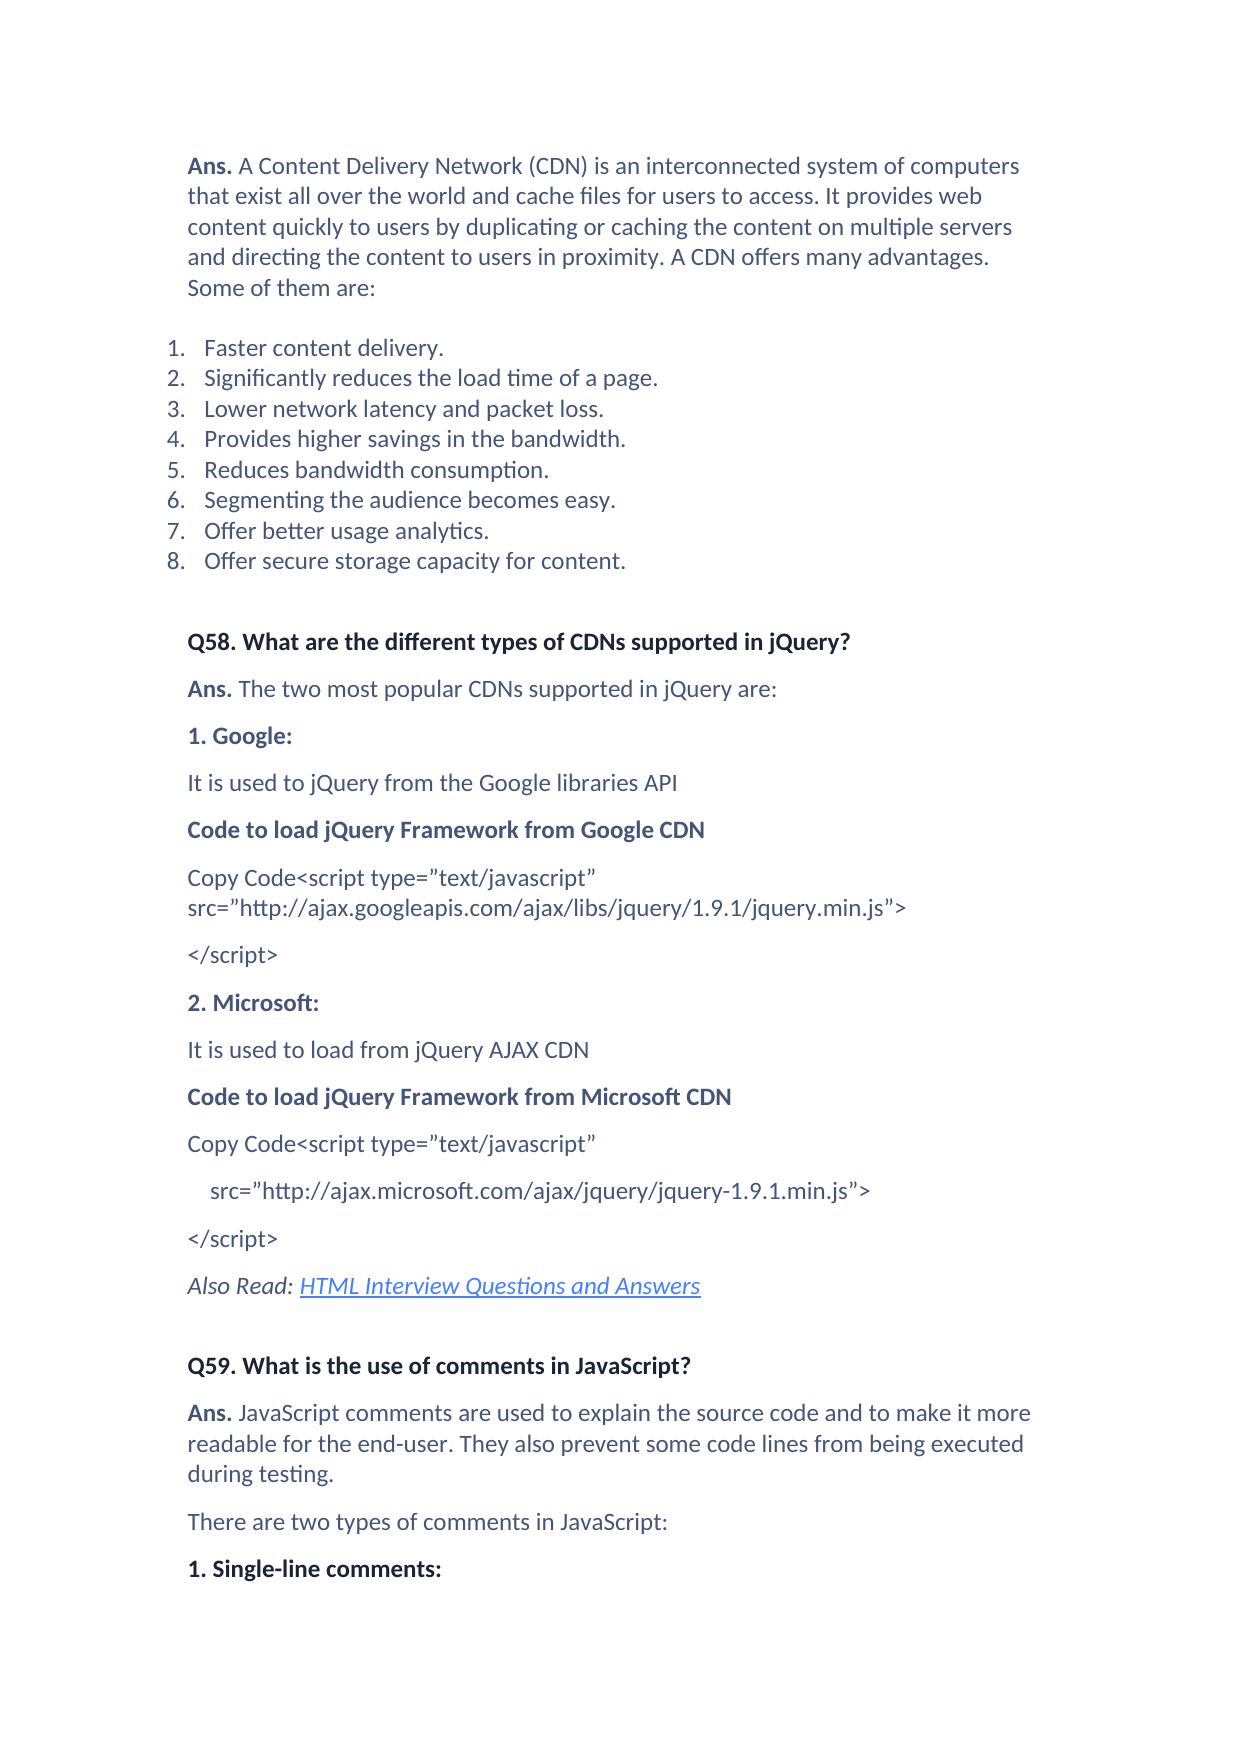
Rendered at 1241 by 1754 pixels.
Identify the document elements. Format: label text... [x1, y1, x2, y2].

list Reduces bandwidth consumption. [167, 454, 1053, 484]
list Lower network latency and packet loss. [167, 393, 1053, 423]
list Faster content delivery. [167, 332, 1053, 362]
list Offer secure storage capacity for content. [167, 545, 1053, 576]
text Copy Code<script type=”text/javascript” [187, 1128, 1053, 1159]
text Ans. JavaScript comments are used to explain the source code and to make it more readable for the end-user. They also prevent some code lines from being executed during testing. [187, 1398, 1053, 1489]
text Copy Code<script type=”text/javascript” src=”http://ajax.googleapis.com/ajax/libs/jquery/1.9.1/jquery.min.js”> [187, 862, 1053, 923]
text It is used to jQuery from the Google libraries API [187, 767, 1053, 798]
text Ans. The two most popular CDNs supported in jQuery are: [187, 673, 1053, 704]
text </script> [187, 939, 1053, 970]
subtitle Q59. What is the use of comments in JavaScript? [187, 1350, 1053, 1381]
text </script> [187, 1223, 1053, 1253]
list Significantly reduces the load time of a page. [167, 362, 1053, 393]
subtitle 1. Single-line comments: [187, 1553, 1053, 1583]
text Ans. A Content Delivery Network (CDN) is an interconnected system of computers that exist all over the world and cache files for users to access. It provides web content quickly to users by duplicating or caching the content on multiple servers and directing the content to users in proximity. A CDN offers many advantages. Some of them are: [187, 150, 1053, 303]
text src=”http://ajax.microsoft.com/ajax/jquery/jquery-1.9.1.min.js”> [187, 1176, 1053, 1206]
text Code to load jQuery Framework from Google CDN [187, 815, 1053, 845]
list Segmenting the audience becomes easy. [167, 484, 1053, 515]
text It is used to load from jQuery AJAX CDN [187, 1034, 1053, 1064]
text 2. Microsoft: [187, 987, 1053, 1017]
text Also Read: HTML Interview Questions and Answers [187, 1270, 1053, 1300]
text Code to load jQuery Framework from Microsoft CDN [187, 1081, 1053, 1112]
text 1. Google: [187, 720, 1053, 751]
list Offer better usage analytics. [167, 515, 1053, 545]
subtitle Q58. What are the different types of CDNs supported in jQuery? [187, 626, 1053, 656]
text There are two types of comments in JavaScript: [187, 1506, 1053, 1536]
list Provides higher savings in the bandwidth. [167, 423, 1053, 454]
